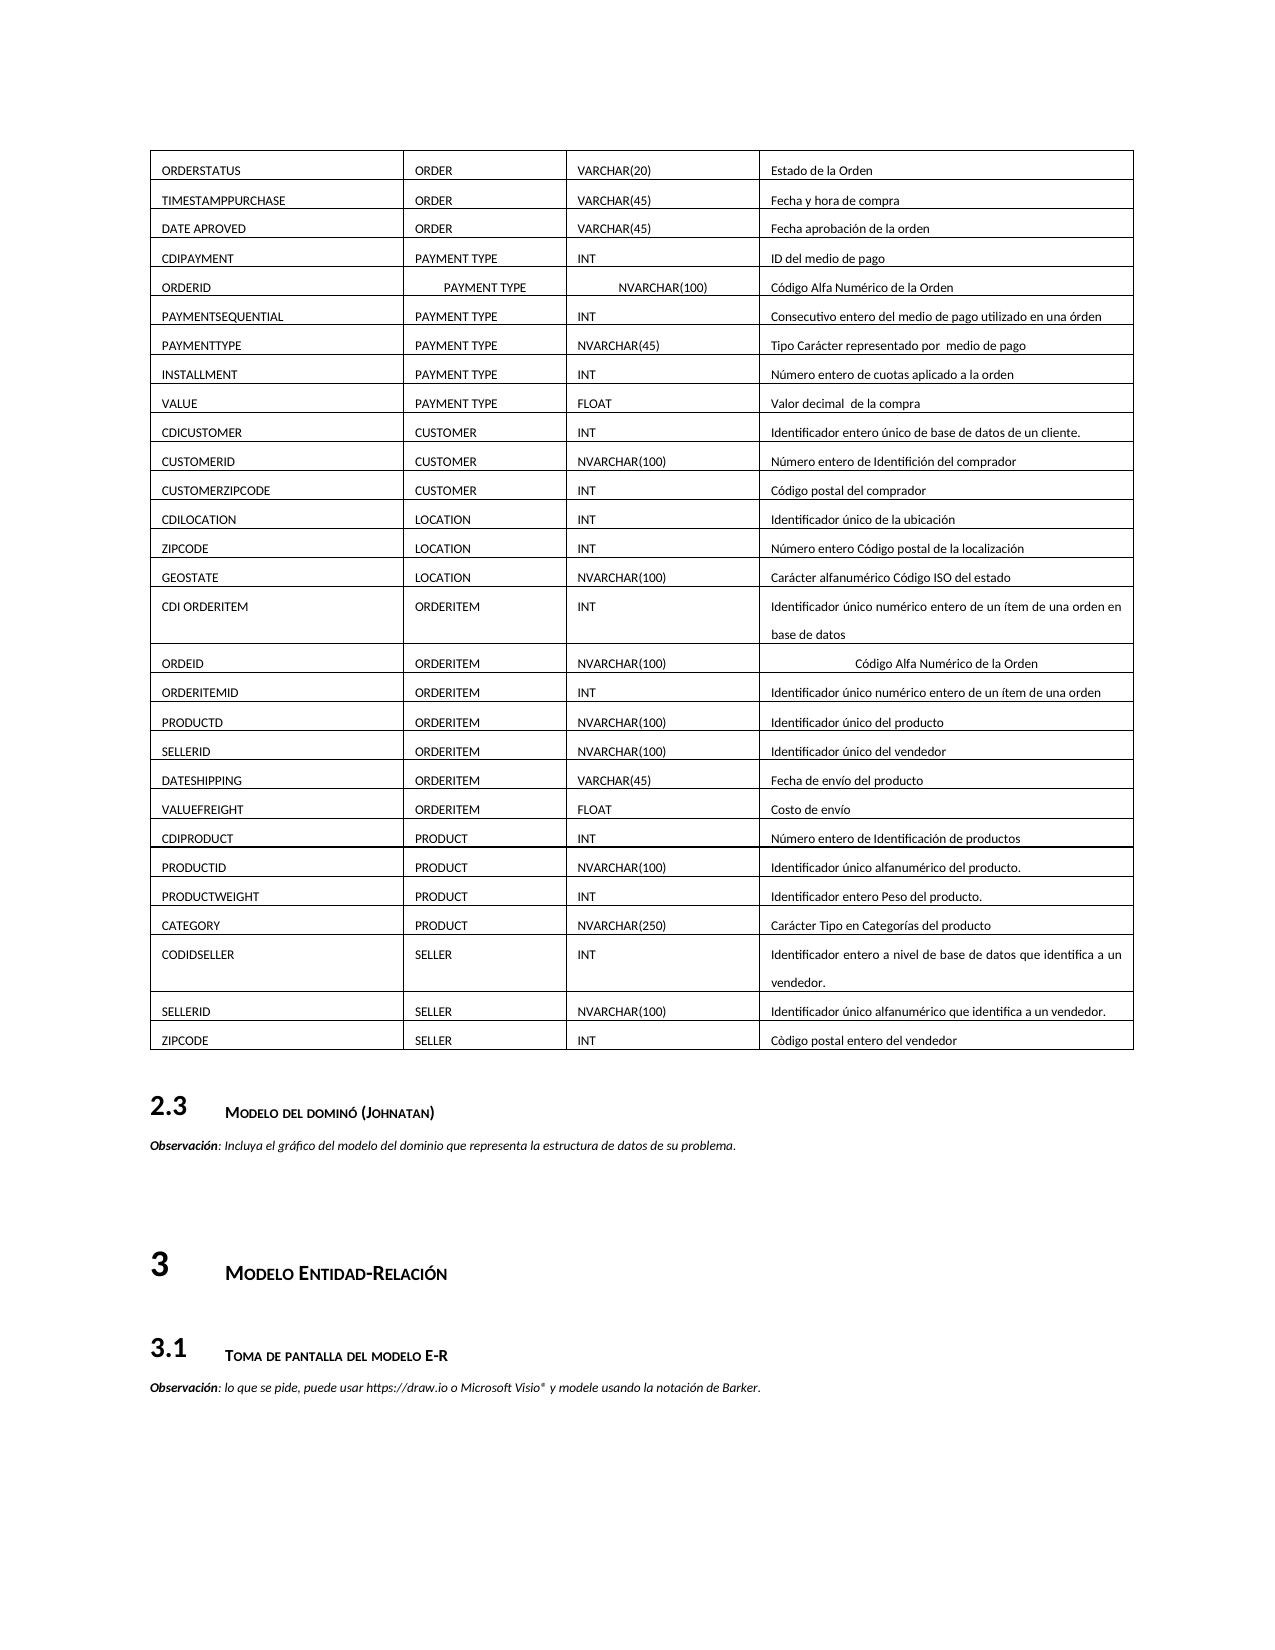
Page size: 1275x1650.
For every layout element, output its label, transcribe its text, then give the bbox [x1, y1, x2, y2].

table_cell Identificador único alfanumérico que identifica a un vendedor. [760, 992, 1133, 1020]
table_cell CDI ORDERITEM [151, 587, 403, 643]
table_cell Identificador entero a nivel de base de datos que identifica a un vendedor. [760, 935, 1133, 991]
table_cell Número entero de Identificación de productos [760, 819, 1133, 846]
table_cell CUSTOMER [404, 471, 566, 499]
table_cell DATE APROVED [151, 209, 403, 237]
table_cell INT [567, 587, 759, 643]
table_cell Fecha aprobación de la orden [760, 209, 1133, 237]
table_cell Identificador único alfanumérico del producto. [760, 848, 1133, 876]
table_cell Tipo Carácter representado por medio de pago [760, 325, 1133, 353]
table_cell ORDERITEM [404, 789, 566, 817]
table_cell ORDEID [151, 644, 403, 672]
table_cell ORDERID [151, 267, 403, 295]
table_cell ORDERITEM [404, 731, 566, 759]
table_cell CUSTOMERID [151, 442, 403, 470]
table_cell VARCHAR(45) [567, 209, 759, 237]
table_cell INT [567, 877, 759, 904]
table_cell VALUE [151, 384, 403, 412]
table_cell INT [567, 1021, 759, 1049]
table_cell FLOAT [567, 789, 759, 817]
table_cell INT [567, 471, 759, 499]
table_cell Fecha y hora de compra [760, 180, 1133, 208]
table_cell ZIPCODE [151, 529, 403, 557]
table_cell Identificador entero Peso del producto. [760, 877, 1133, 904]
table_cell Fecha de envío del producto [760, 760, 1133, 788]
table_cell Identificador entero único de base de datos de un cliente. [760, 413, 1133, 441]
table_cell CUSTOMER [404, 442, 566, 470]
table_cell Carácter alfanumérico Código ISO del estado [760, 558, 1133, 586]
table_cell Identificador único numérico entero de un ítem de una orden en base de datos [760, 587, 1133, 643]
table_cell CUSTOMER [404, 413, 566, 441]
table_cell PRODUCTD [151, 702, 403, 730]
table_cell INT [567, 529, 759, 557]
table_cell ID del medio de pago [760, 238, 1133, 266]
table_cell Còdigo postal entero del vendedor [760, 1021, 1133, 1049]
table_cell GEOSTATE [151, 558, 403, 586]
table_cell LOCATION [404, 500, 566, 528]
table_cell NVARCHAR(250) [567, 906, 759, 934]
table_cell VALUEFREIGHT [151, 789, 403, 817]
table_cell INT [567, 935, 759, 991]
table_cell PAYMENTTYPE [151, 325, 403, 353]
table_cell INT [567, 355, 759, 382]
table_cell ORDERITEM [404, 702, 566, 730]
table_cell INT [567, 238, 759, 266]
table_cell PRODUCT [404, 877, 566, 904]
table_cell Código Alfa Numérico de la Orden [760, 644, 1133, 672]
table_cell PAYMENT TYPE [404, 325, 566, 353]
table_cell ORDERITEMID [151, 673, 403, 701]
table_cell Costo de envío [760, 789, 1133, 817]
table_cell Número entero Código postal de la localización [760, 529, 1133, 557]
table_cell FLOAT [567, 384, 759, 412]
table_cell NVARCHAR(100) [567, 992, 759, 1020]
table_cell INT [567, 413, 759, 441]
table_cell ORDERITEM [404, 673, 566, 701]
table_cell PAYMENTSEQUENTIAL [151, 296, 403, 324]
text Observación: lo que se pide, puede usar https://draw.io o Microsoft Visio® y modele usando la notación de Barker. [150, 1368, 1125, 1396]
table_cell SELLERID [151, 992, 403, 1020]
table_cell NVARCHAR(100) [567, 702, 759, 730]
list Modelo Entidad-Relación [150, 1240, 1125, 1288]
table_cell VARCHAR(45) [567, 180, 759, 208]
table_cell SELLERID [151, 731, 403, 759]
table_cell Consecutivo entero del medio de pago utilizado en una órden [760, 296, 1133, 324]
table_cell SELLER [404, 1021, 566, 1049]
table_cell ORDER [404, 180, 566, 208]
table_cell NVARCHAR(45) [567, 325, 759, 353]
table_cell PRODUCTWEIGHT [151, 877, 403, 904]
table_cell ORDER [404, 151, 566, 179]
table_cell Código postal del comprador [760, 471, 1133, 499]
table_cell TIMESTAMPPURCHASE [151, 180, 403, 208]
table_cell CDIPAYMENT [151, 238, 403, 266]
table_cell Estado de la Orden [760, 151, 1133, 179]
table_cell PAYMENT TYPE [404, 384, 566, 412]
table_cell VARCHAR(20) [567, 151, 759, 179]
list Modelo del dominó (Johnatan) [150, 1087, 1125, 1123]
table_cell ORDERSTATUS [151, 151, 403, 179]
table_cell PAYMENT TYPE [404, 355, 566, 382]
table_cell INT [567, 500, 759, 528]
table_cell Número entero de cuotas aplicado a la orden [760, 355, 1133, 382]
table_cell ZIPCODE [151, 1021, 403, 1049]
list Toma de pantalla del modelo E-R [150, 1329, 1125, 1365]
table_cell PRODUCT [404, 906, 566, 934]
table_cell SELLER [404, 935, 566, 991]
table_cell PRODUCT [404, 819, 566, 846]
table_cell ORDER [404, 209, 566, 237]
table_cell ORDERITEM [404, 760, 566, 788]
table_cell CUSTOMERZIPCODE [151, 471, 403, 499]
table_cell NVARCHAR(100) [567, 267, 759, 295]
table_cell NVARCHAR(100) [567, 558, 759, 586]
table_cell Código Alfa Numérico de la Orden [760, 267, 1133, 295]
table_cell LOCATION [404, 558, 566, 586]
table_cell INSTALLMENT [151, 355, 403, 382]
table_cell Identificador único del vendedor [760, 731, 1133, 759]
table_cell ORDERITEM [404, 644, 566, 672]
table_cell ORDERITEM [404, 587, 566, 643]
table_cell NVARCHAR(100) [567, 644, 759, 672]
table_cell NVARCHAR(100) [567, 848, 759, 876]
table_cell CDILOCATION [151, 500, 403, 528]
table_cell VARCHAR(45) [567, 760, 759, 788]
table_cell CDIPRODUCT [151, 819, 403, 846]
table_cell PAYMENT TYPE [404, 238, 566, 266]
table_cell SELLER [404, 992, 566, 1020]
table_cell DATESHIPPING [151, 760, 403, 788]
table_cell PAYMENT TYPE [404, 267, 566, 295]
table_cell Identificador único numérico entero de un ítem de una orden [760, 673, 1133, 701]
table_cell INT [567, 296, 759, 324]
table_cell NVARCHAR(100) [567, 442, 759, 470]
table_cell CDICUSTOMER [151, 413, 403, 441]
table_cell PAYMENT TYPE [404, 296, 566, 324]
table_cell PRODUCT [404, 848, 566, 876]
table_cell PRODUCTID [151, 848, 403, 876]
table_cell Valor decimal de la compra [760, 384, 1133, 412]
table_cell Identificador único del producto [760, 702, 1133, 730]
table_cell INT [567, 673, 759, 701]
table_cell CODIDSELLER [151, 935, 403, 991]
table_cell CATEGORY [151, 906, 403, 934]
text Observación: Incluya el gráfico del modelo del dominio que representa la estructura de datos de su problema. [150, 1126, 1125, 1154]
table_cell Identificador único de la ubicación [760, 500, 1133, 528]
table_cell LOCATION [404, 529, 566, 557]
table_cell INT [567, 819, 759, 846]
table_cell NVARCHAR(100) [567, 731, 759, 759]
table_cell Carácter Tipo en Categorías del producto [760, 906, 1133, 934]
table_cell Número entero de Identifición del comprador [760, 442, 1133, 470]
